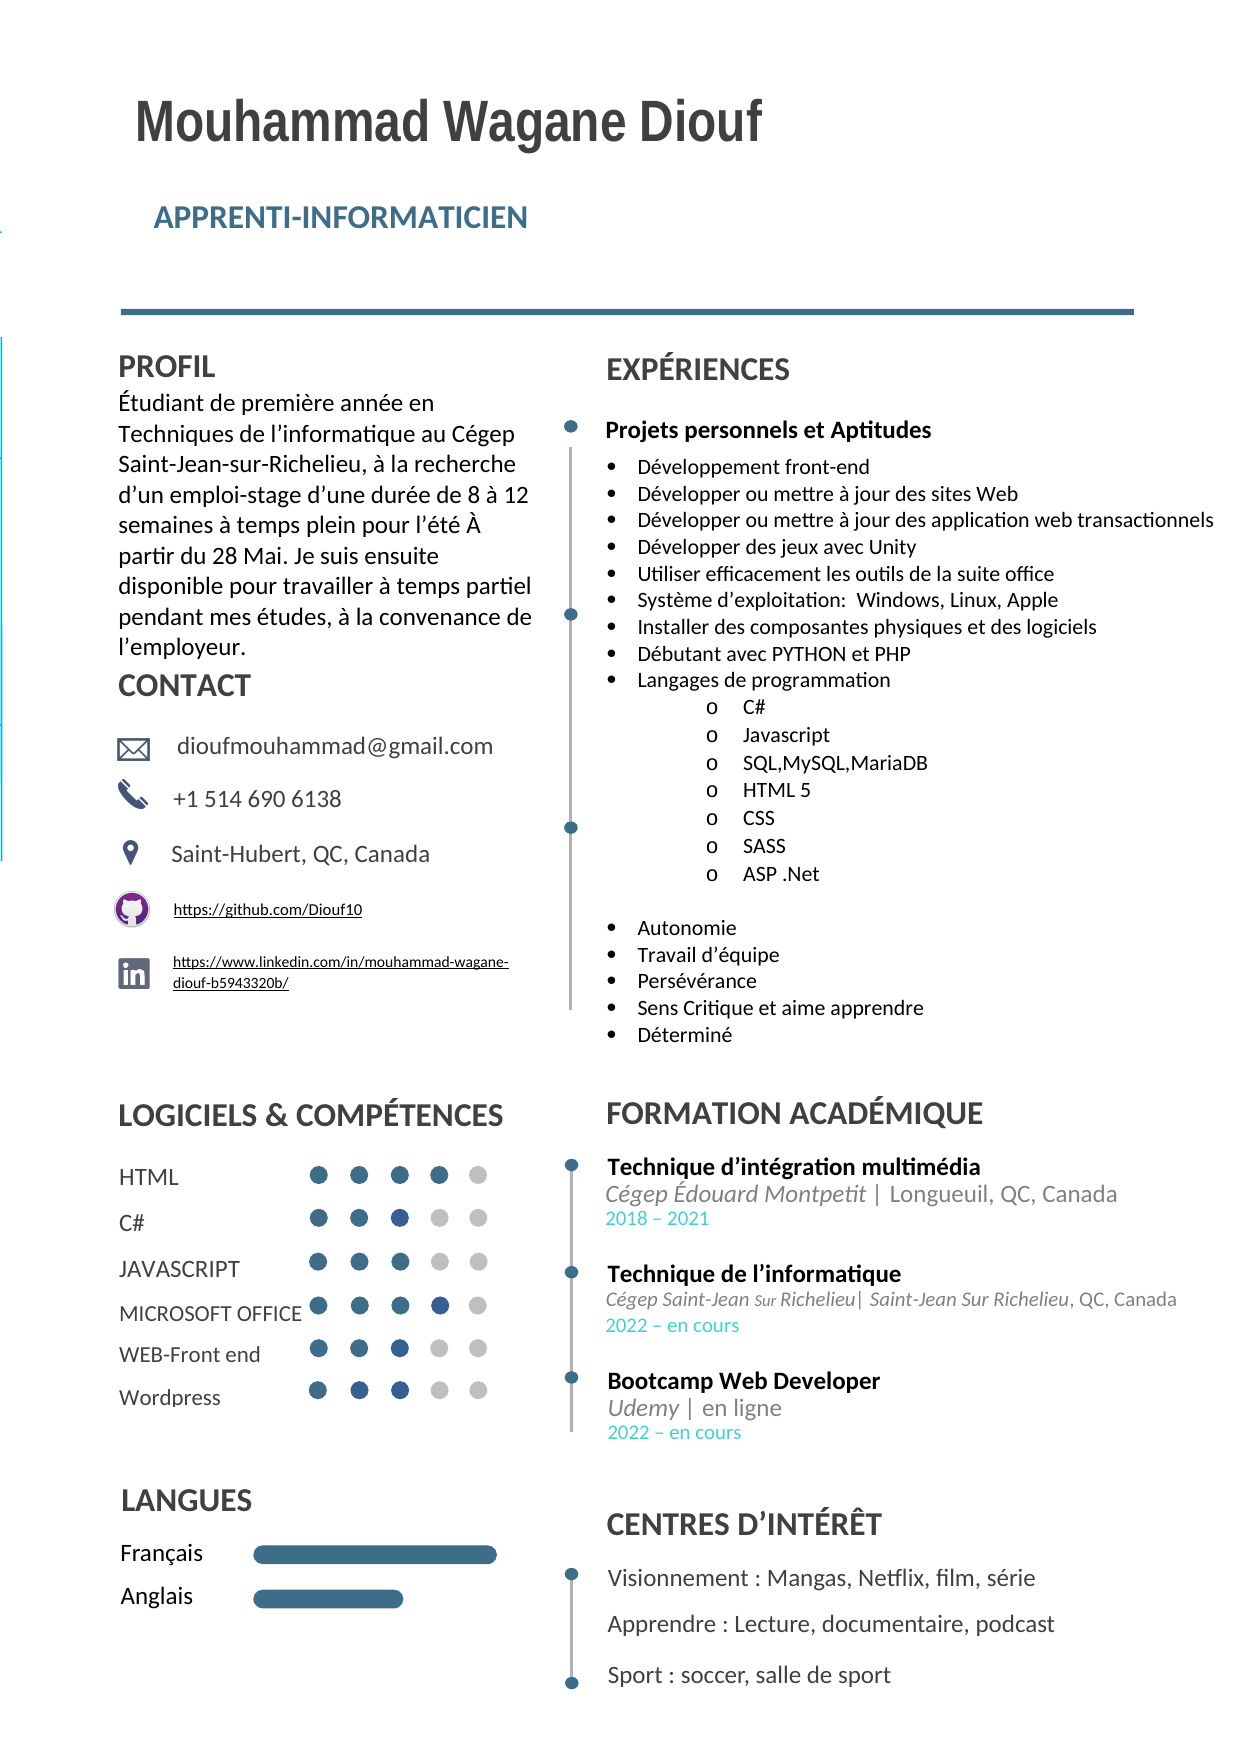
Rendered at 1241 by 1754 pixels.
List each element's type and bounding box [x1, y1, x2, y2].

picture [115, 777, 151, 812]
picture [113, 836, 148, 870]
picture [112, 889, 152, 929]
picture [114, 730, 153, 769]
